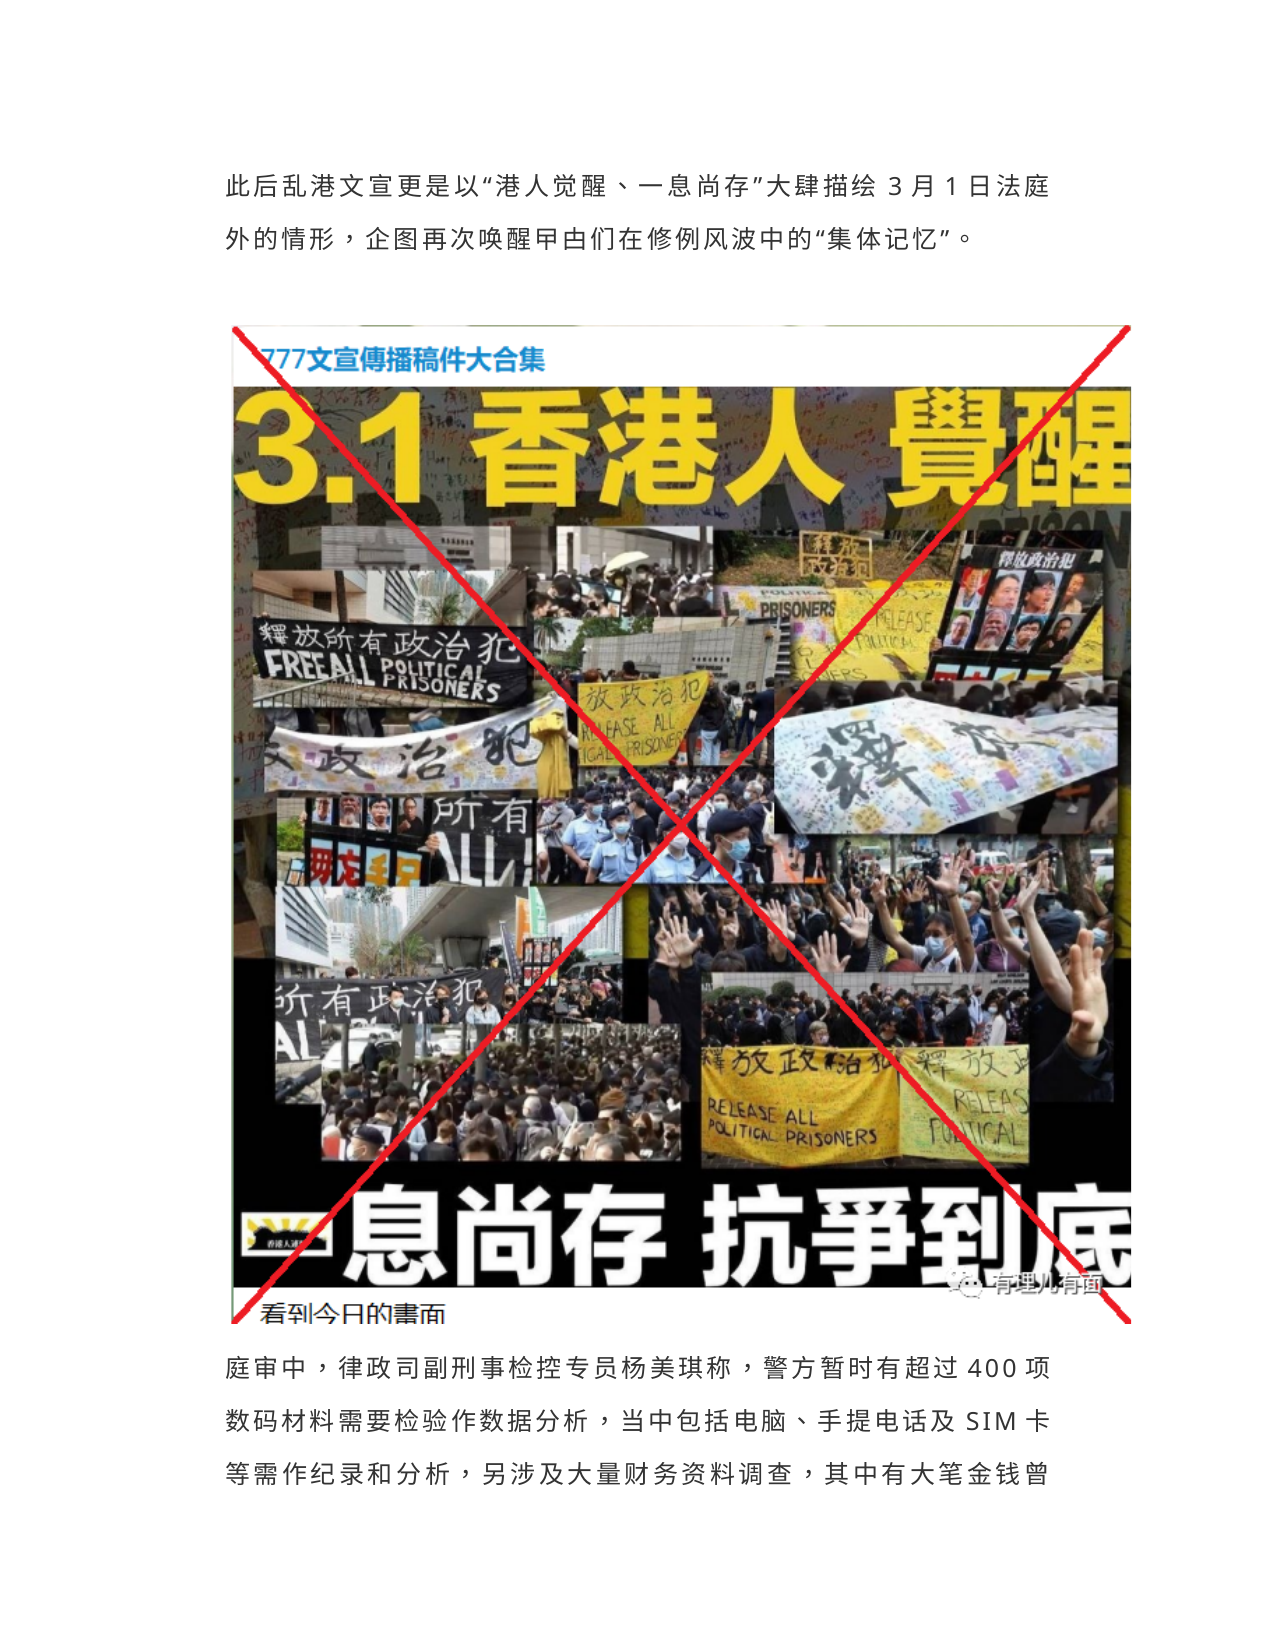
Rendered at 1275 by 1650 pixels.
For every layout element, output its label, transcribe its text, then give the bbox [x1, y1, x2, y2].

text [225, 1332, 1050, 1491]
text 此后乱港文宣更是以“港人觉醒、一息尚存”大肆描绘3月1日法庭外的情形，企图再次唤醒曱甴们在修例风波中的“集体记忆”。 [225, 150, 1050, 256]
picture [231, 325, 1132, 1324]
